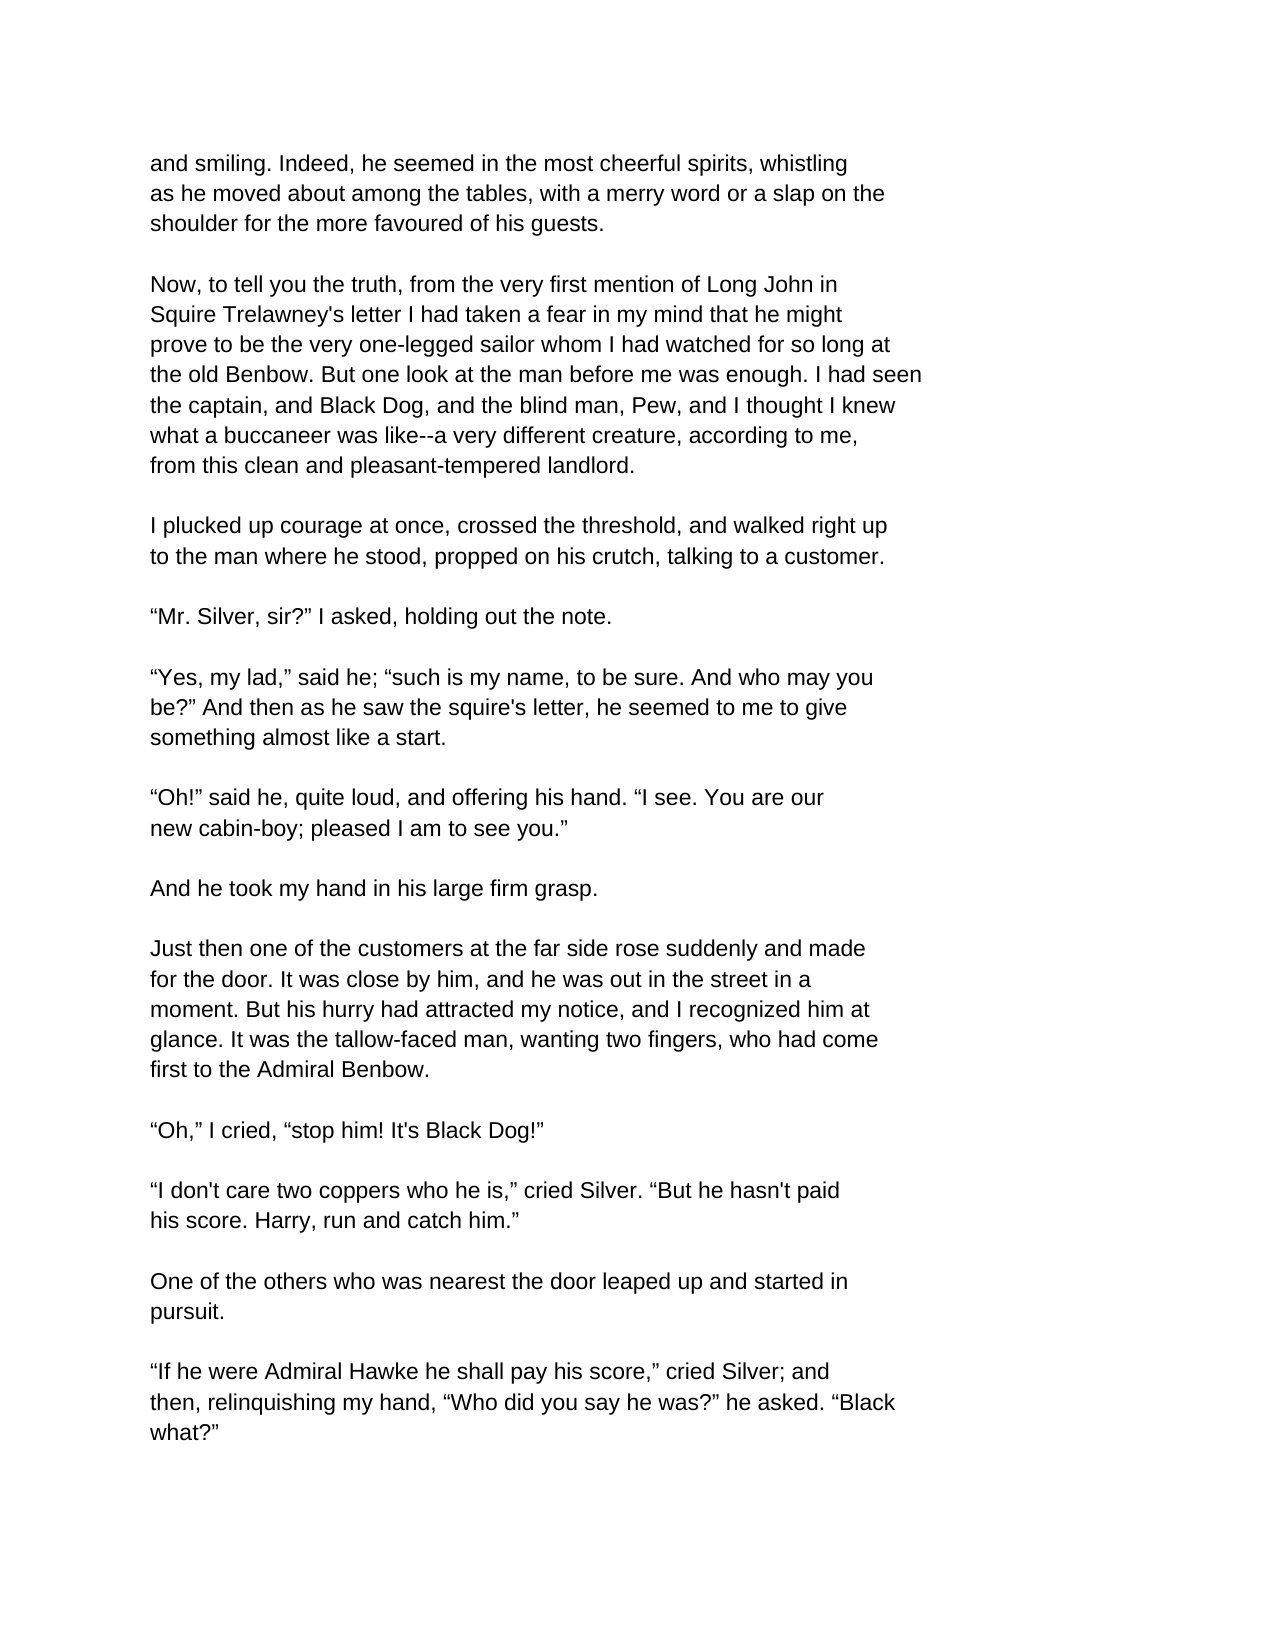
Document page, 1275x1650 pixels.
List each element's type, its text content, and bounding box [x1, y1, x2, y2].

text the old Benbow. But one look at the man before me was enough. I had seen [150, 361, 1125, 388]
text pursuit. [150, 1298, 1125, 1324]
text what a buccaneer was like--a very different creature, according to me, [150, 422, 1125, 448]
text first to the Admiral Benbow. [150, 1056, 1125, 1083]
text something almost like a start. [150, 724, 1125, 750]
text to the man where he stood, propped on his crutch, talking to a customer. [150, 543, 1125, 569]
text “Oh,” I cried, “stop him! It's Black Dog!” [150, 1117, 1125, 1143]
text “Mr. Silver, sir?” I asked, holding out the note. [150, 603, 1125, 629]
text be?” And then as he saw the squire's letter, he seemed to me to give [150, 694, 1125, 720]
text shoulder for the more favoured of his guests. [150, 210, 1125, 237]
text for the door. It was close by him, and he was out in the street in a [150, 966, 1125, 992]
text “I don't care two coppers who he is,” cried Silver. “But he hasn't paid [150, 1177, 1125, 1203]
text new cabin-boy; pleased I am to see you.” [150, 814, 1125, 841]
text and smiling. Indeed, he seemed in the most cheerful spirits, whistling [150, 150, 1125, 176]
text And he took my hand in his large firm grasp. [150, 875, 1125, 901]
text what?” [150, 1419, 1125, 1445]
text as he moved about among the tables, with a merry word or a slap on the [150, 180, 1125, 207]
text the captain, and Black Dog, and the blind man, Pew, and I thought I knew [150, 392, 1125, 418]
text I plucked up courage at once, crossed the threshold, and walked right up [150, 512, 1125, 539]
text moment. But his hurry had attracted my notice, and I recognized him at [150, 996, 1125, 1022]
text his score. Harry, run and catch him.” [150, 1207, 1125, 1234]
text “If he were Admiral Hawke he shall pay his score,” cried Silver; and [150, 1358, 1125, 1385]
text then, relinquishing my hand, “Who did you say he was?” he asked. “Black [150, 1388, 1125, 1415]
text Now, to tell you the truth, from the very first mention of Long John in [150, 271, 1125, 297]
text Just then one of the customers at the far side rose suddenly and made [150, 935, 1125, 962]
text Squire Trelawney's letter I had taken a fear in my mind that he might [150, 301, 1125, 327]
text “Yes, my lad,” said he; “such is my name, to be sure. And who may you [150, 663, 1125, 690]
text glance. It was the tallow-faced man, wanting two fingers, who had come [150, 1026, 1125, 1052]
text “Oh!” said he, quite loud, and offering his hand. “I see. You are our [150, 784, 1125, 811]
text prove to be the very one-legged sailor whom I had watched for so long at [150, 331, 1125, 358]
text from this clean and pleasant-tempered landlord. [150, 452, 1125, 478]
text One of the others who was nearest the door leaped up and started in [150, 1268, 1125, 1294]
